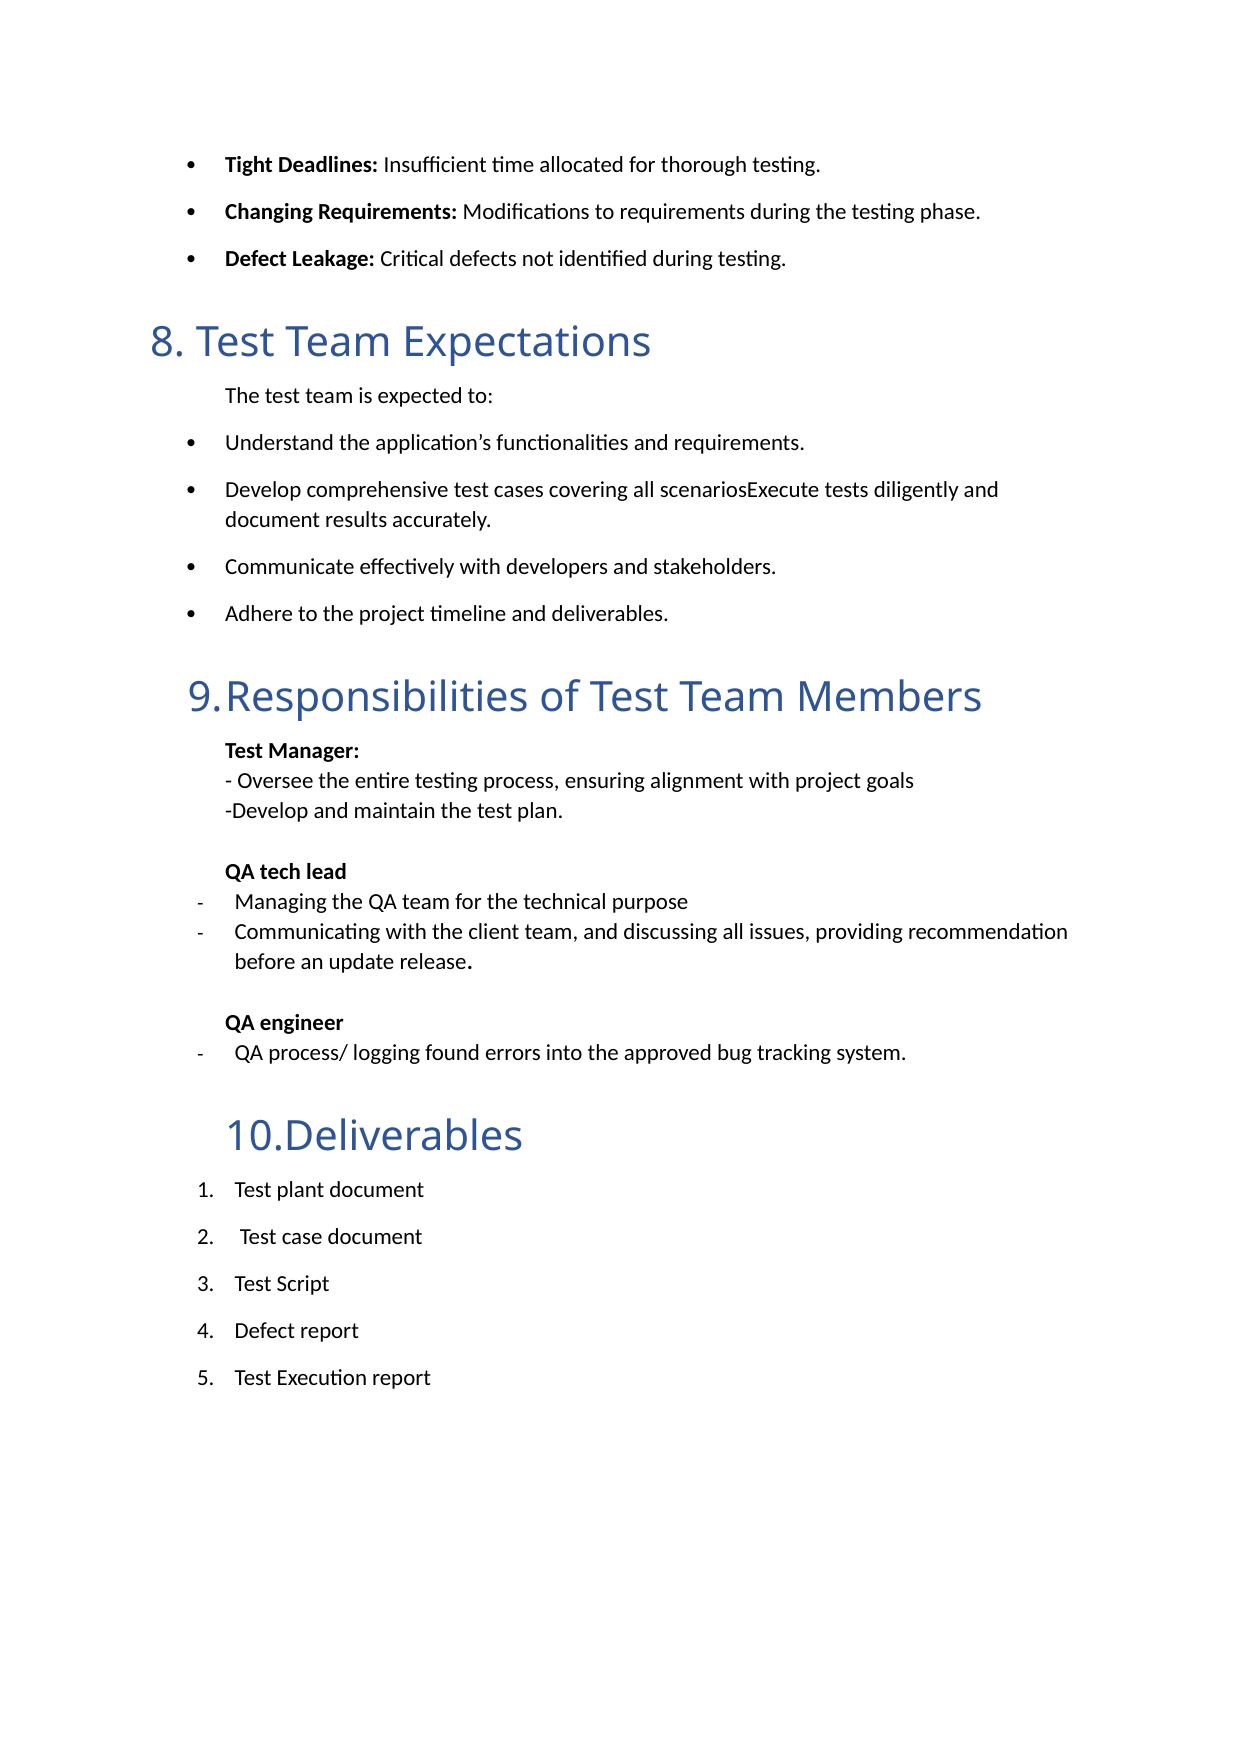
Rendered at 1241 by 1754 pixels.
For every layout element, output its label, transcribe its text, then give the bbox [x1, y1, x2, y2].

list Test case document [197, 1222, 1090, 1250]
list -Develop and maintain the test plan. [225, 796, 1090, 824]
list Test Manager: [225, 736, 1090, 764]
list QA engineer [225, 1008, 1090, 1036]
list QA tech lead [225, 857, 1090, 885]
list Defect Leakage: Critical defects not identified during testing.​ [187, 244, 1090, 272]
list Test plant document [197, 1175, 1090, 1203]
list Defect report [197, 1316, 1090, 1344]
list Tight Deadlines: Insufficient time allocated for thorough testing.​ [187, 150, 1090, 178]
text The test team is expected to:​ [225, 381, 1090, 409]
list Test Execution report [197, 1363, 1090, 1391]
list Communicate effectively with developers and stakeholders.​ [187, 552, 1090, 580]
subtitle Responsibilities of Test Team Members [187, 666, 1090, 723]
list Adhere to the project timeline and deliverables. [187, 599, 1090, 627]
list Changing Requirements: Modifications to requirements during the testing phase.​ [187, 197, 1090, 225]
list Test Script [197, 1269, 1090, 1297]
list Communicating with the client team, and discussing all issues, providing recommendation before an update release. [197, 917, 1090, 976]
list Develop comprehensive test cases covering all scenariosExecute tests diligently and document results accurately.​ [187, 475, 1090, 533]
subtitle 8. Test Team Expectations [150, 311, 1090, 368]
list QA process/ logging found errors into the approved bug tracking system. [197, 1038, 1090, 1066]
list Managing the QA team for the technical purpose [197, 887, 1090, 915]
subtitle 10.Deliverables [225, 1106, 1090, 1163]
list Understand the application’s functionalities and requirements.​ [187, 428, 1090, 456]
list - Oversee the entire testing process, ensuring alignment with project goals [225, 766, 1090, 794]
